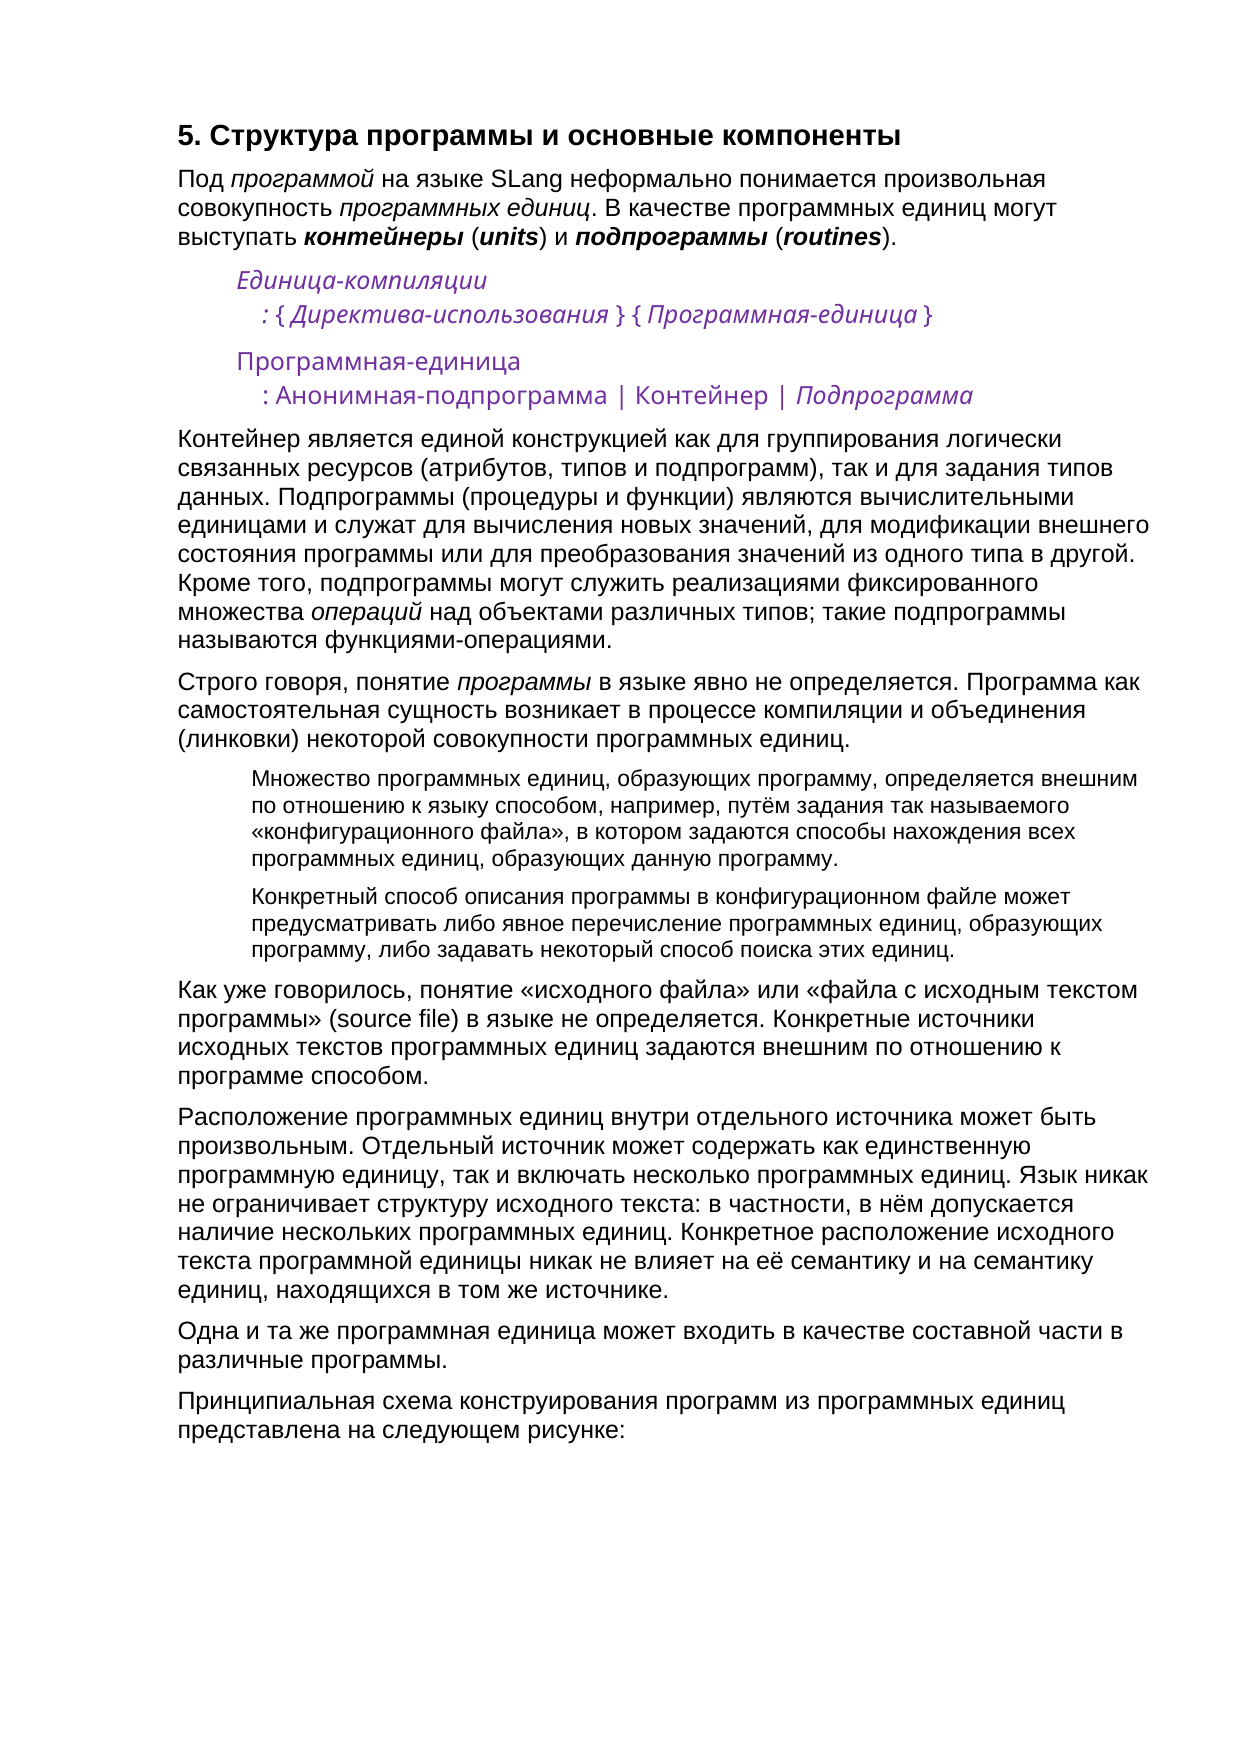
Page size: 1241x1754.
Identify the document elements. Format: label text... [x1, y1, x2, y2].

text Множество программных единиц, образующих программу, определяется внешним по отношению к языку способом, например, путём задания так называемого «конфигурационного файла», в котором задаются способы нахождения всех программных единиц, образующих данную программу. [251, 765, 1152, 871]
text Конкретный способ описания программы в конфигурационном файле может предусматривать либо явное перечисление программных единиц, образующих программу, либо задавать некоторый способ поиска этих единиц. [251, 883, 1152, 962]
text Строго говоря, понятие программы в языке явно не определяется. Программа как самостоятельная сущность возникает в процессе компиляции и объединения (линковки) некоторой совокупности программных единиц. [177, 667, 1152, 753]
text 5. Структура программы и основные компоненты [177, 118, 1152, 152]
text Принципиальная схема конструирования программ из программных единиц представлена на следующем рисунке: [177, 1386, 1152, 1444]
text Как уже говорилось, понятие «исходного файла» или «файла с исходным текстом программы» (source file) в языке не определяется. Конкретные источники исходных текстов программных единиц задаются внешним по отношению к программе способом. [177, 975, 1152, 1090]
text Под программой на языке SLang неформально понимается произвольная совокупность программных единиц. В качестве программных единиц могут выступать контейнеры (units) и подпрограммы (routines). [177, 164, 1152, 250]
text Расположение программных единиц внутри отдельного источника может быть произвольным. Отдельный источник может содержать как единственную программную единицу, так и включать несколько программных единиц. Язык никак не ограничивает структуру исходного текста: в частности, в нём допускается наличие нескольких программных единиц. Конкретное расположение исходного текста программной единицы никак не влияет на её семантику и на семантику единиц, находящихся в том же источнике. [177, 1102, 1152, 1304]
text Программная-единица : Анонимная-подпрограмма | Контейнер | Подпрограмма [236, 343, 1152, 412]
text Единица-компиляции : { Директива-использования } { Программная-единица } [236, 263, 1152, 331]
text Контейнер является единой конструкцией как для группирования логически связанных ресурсов (атрибутов, типов и подпрограмм), так и для задания типов данных. Подпрограммы (процедуры и функции) являются вычислительными единицами и служат для вычисления новых значений, для модификации внешнего состояния программы или для преобразования значений из одного типа в другой. Кроме того, подпрограммы могут служить реализациями фиксированного множества операций над объектами различных типов; такие подпрограммы называются функциями-операциями. [177, 424, 1152, 654]
text Одна и та же программная единица может входить в качестве составной части в различные программы. [177, 1316, 1152, 1374]
